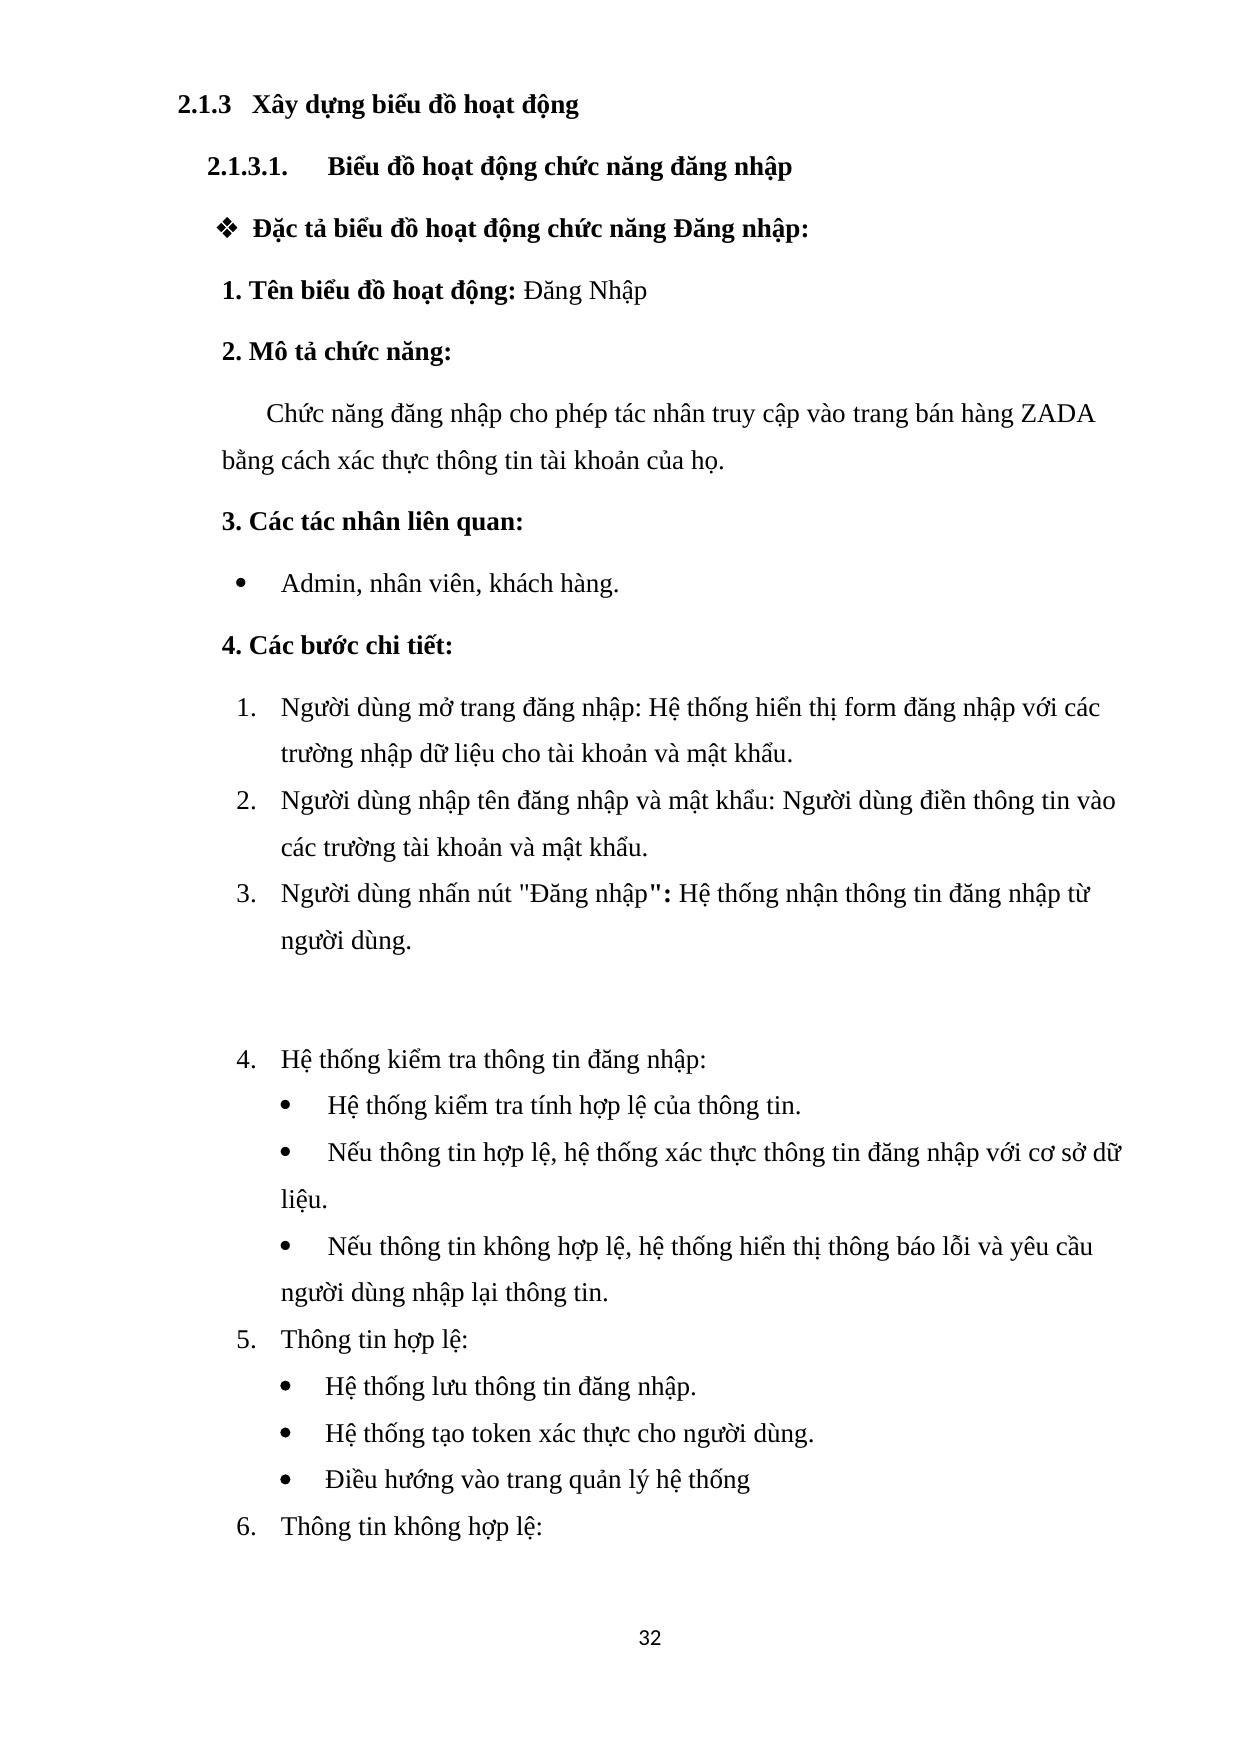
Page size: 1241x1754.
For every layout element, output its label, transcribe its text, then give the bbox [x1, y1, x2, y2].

list Thông tin hợp lệ: [236, 1323, 1122, 1354]
subtitle 2.1.3 Xây dựng biểu đồ hoạt động [177, 89, 1122, 120]
list Hệ thống lưu thông tin đăng nhập. [281, 1370, 1122, 1401]
list Nếu thông tin không hợp lệ, hệ thống hiển thị thông báo lỗi và yêu cầu người dùng nhập lại thông tin. [281, 1230, 1122, 1308]
subtitle Biểu đồ hoạt động chức năng đăng nhập [207, 150, 1122, 181]
list Hệ thống tạo token xác thực cho người dùng. [281, 1417, 1122, 1448]
text 1. Tên biểu đồ hoạt động: Đăng Nhập [177, 274, 1122, 305]
list Điều hướng vào trang quản lý hệ thống [281, 1463, 1122, 1495]
text 3. Các tác nhân liên quan: [177, 506, 1122, 537]
list Người dùng nhập tên đăng nhập và mật khẩu: Người dùng điền thông tin vào các trường tài khoản và mật khẩu. [236, 784, 1122, 862]
text Chức năng đăng nhập cho phép tác nhân truy cập vào trang bán hàng ZADA bằng cách xác thực thông tin tài khoản của họ. [222, 397, 1122, 475]
list Hệ thống kiểm tra thông tin đăng nhập: [236, 1043, 1122, 1074]
list Nếu thông tin hợp lệ, hệ thống xác thực thông tin đăng nhập với cơ sở dữ liệu. [281, 1136, 1122, 1214]
list Người dùng mở trang đăng nhập: Hệ thống hiển thị form đăng nhập với các trường nhập dữ liệu cho tài khoản và mật khẩu. [236, 691, 1122, 768]
list Thông tin không hợp lệ: [236, 1510, 1122, 1542]
list Admin, nhân viên, khách hàng. [236, 567, 1122, 598]
list Đặc tả biểu đồ hoạt động chức năng Đăng nhập: [215, 212, 1122, 243]
text 2. Mô tả chức năng: [177, 336, 1122, 367]
list Người dùng nhấn nút "Đăng nhập": Hệ thống nhận thông tin đăng nhập từ người dùng. [236, 877, 1122, 955]
text 4. Các bước chi tiết: [177, 629, 1122, 660]
list Hệ thống kiểm tra tính hợp lệ của thông tin. [281, 1089, 1122, 1121]
